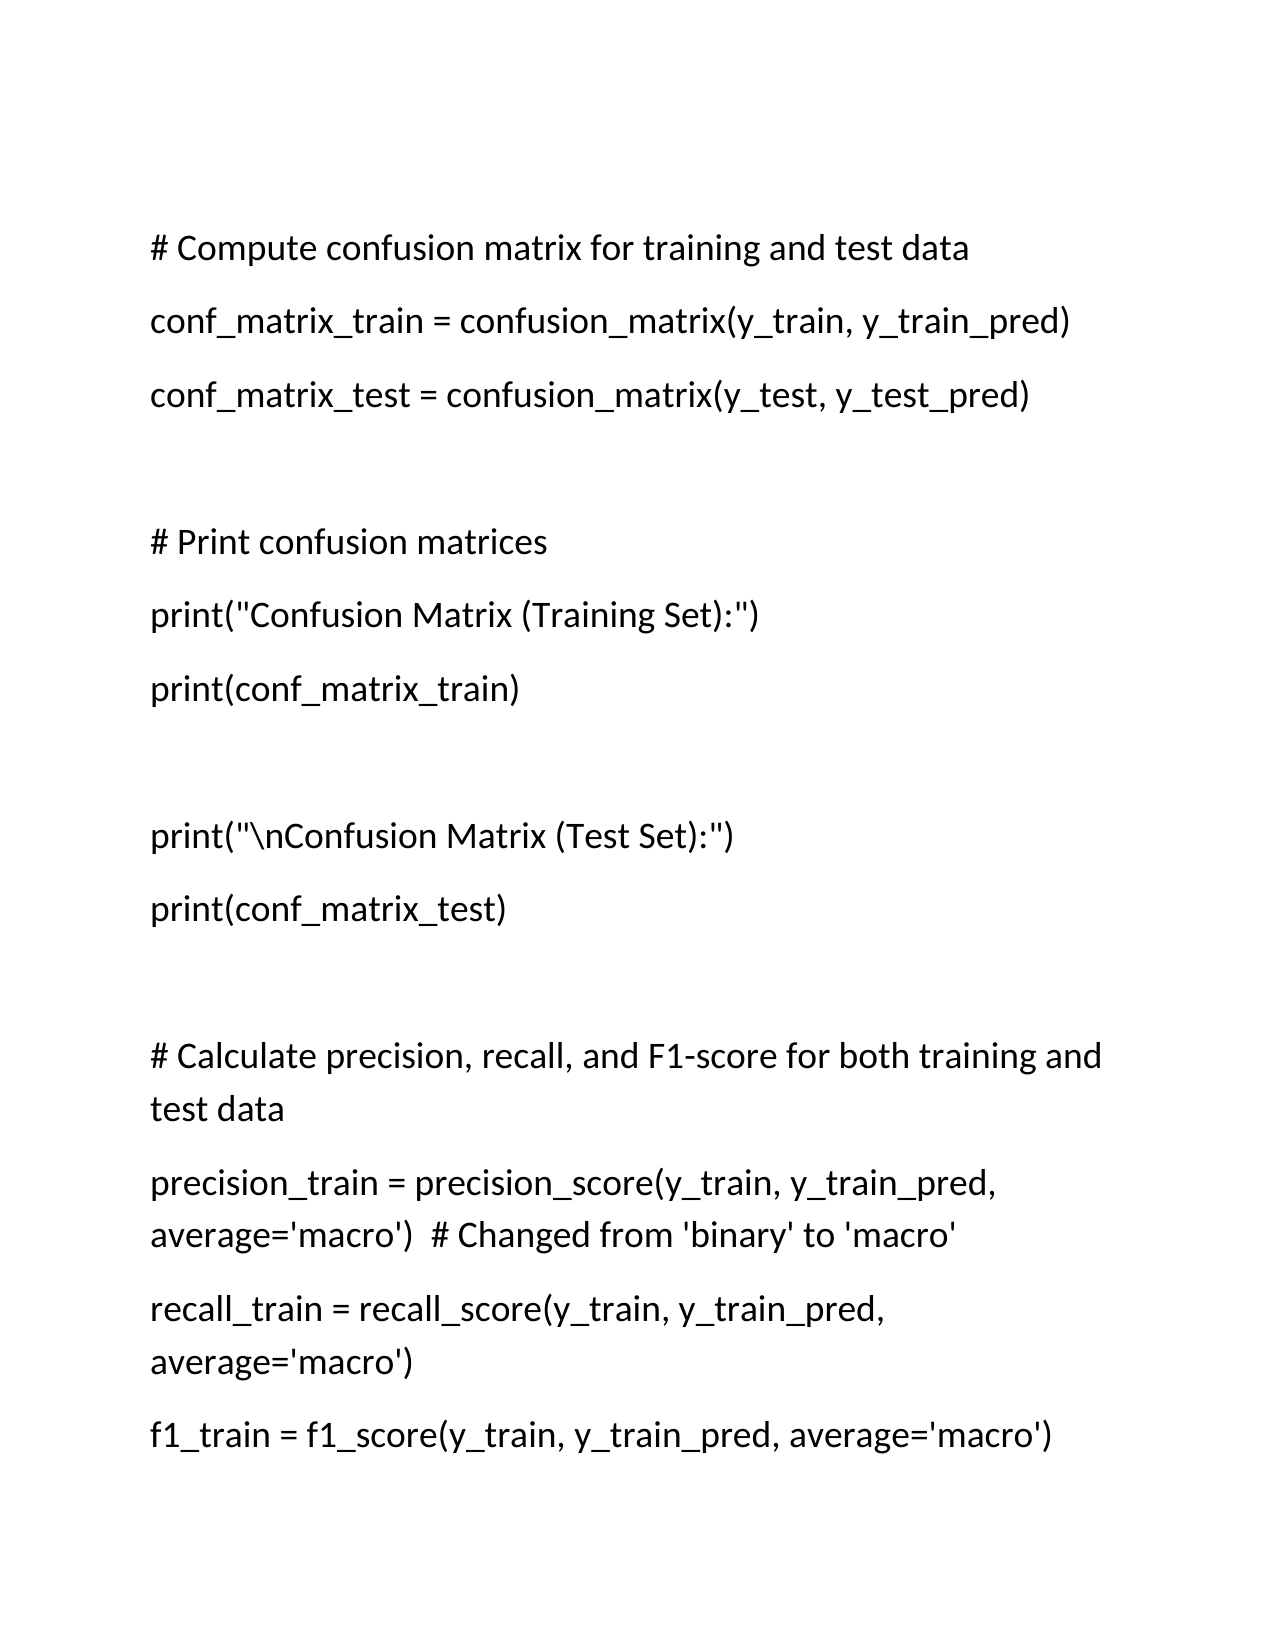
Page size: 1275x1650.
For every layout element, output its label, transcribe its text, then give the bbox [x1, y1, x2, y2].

text conf_matrix_train = confusion_matrix(y_train, y_train_pred) [150, 297, 1125, 343]
text print("\nConfusion Matrix (Test Set):") [150, 812, 1125, 858]
text # Print confusion matrices [150, 518, 1125, 563]
text f1_train = f1_score(y_train, y_train_pred, average='macro') [150, 1411, 1125, 1457]
text # Compute confusion matrix for training and test data [150, 223, 1125, 269]
text recall_train = recall_score(y_train, y_train_pred, average='macro') [150, 1285, 1125, 1383]
text # Calculate precision, recall, and F1-score for both training and test data [150, 1032, 1125, 1131]
text print(conf_matrix_test) [150, 885, 1125, 931]
text print("Confusion Matrix (Training Set):") [150, 591, 1125, 637]
text precision_train = precision_score(y_train, y_train_pred, average='macro') # Changed from 'binary' to 'macro' [150, 1159, 1125, 1257]
text print(conf_matrix_train) [150, 665, 1125, 711]
text conf_matrix_test = confusion_matrix(y_test, y_test_pred) [150, 371, 1125, 416]
